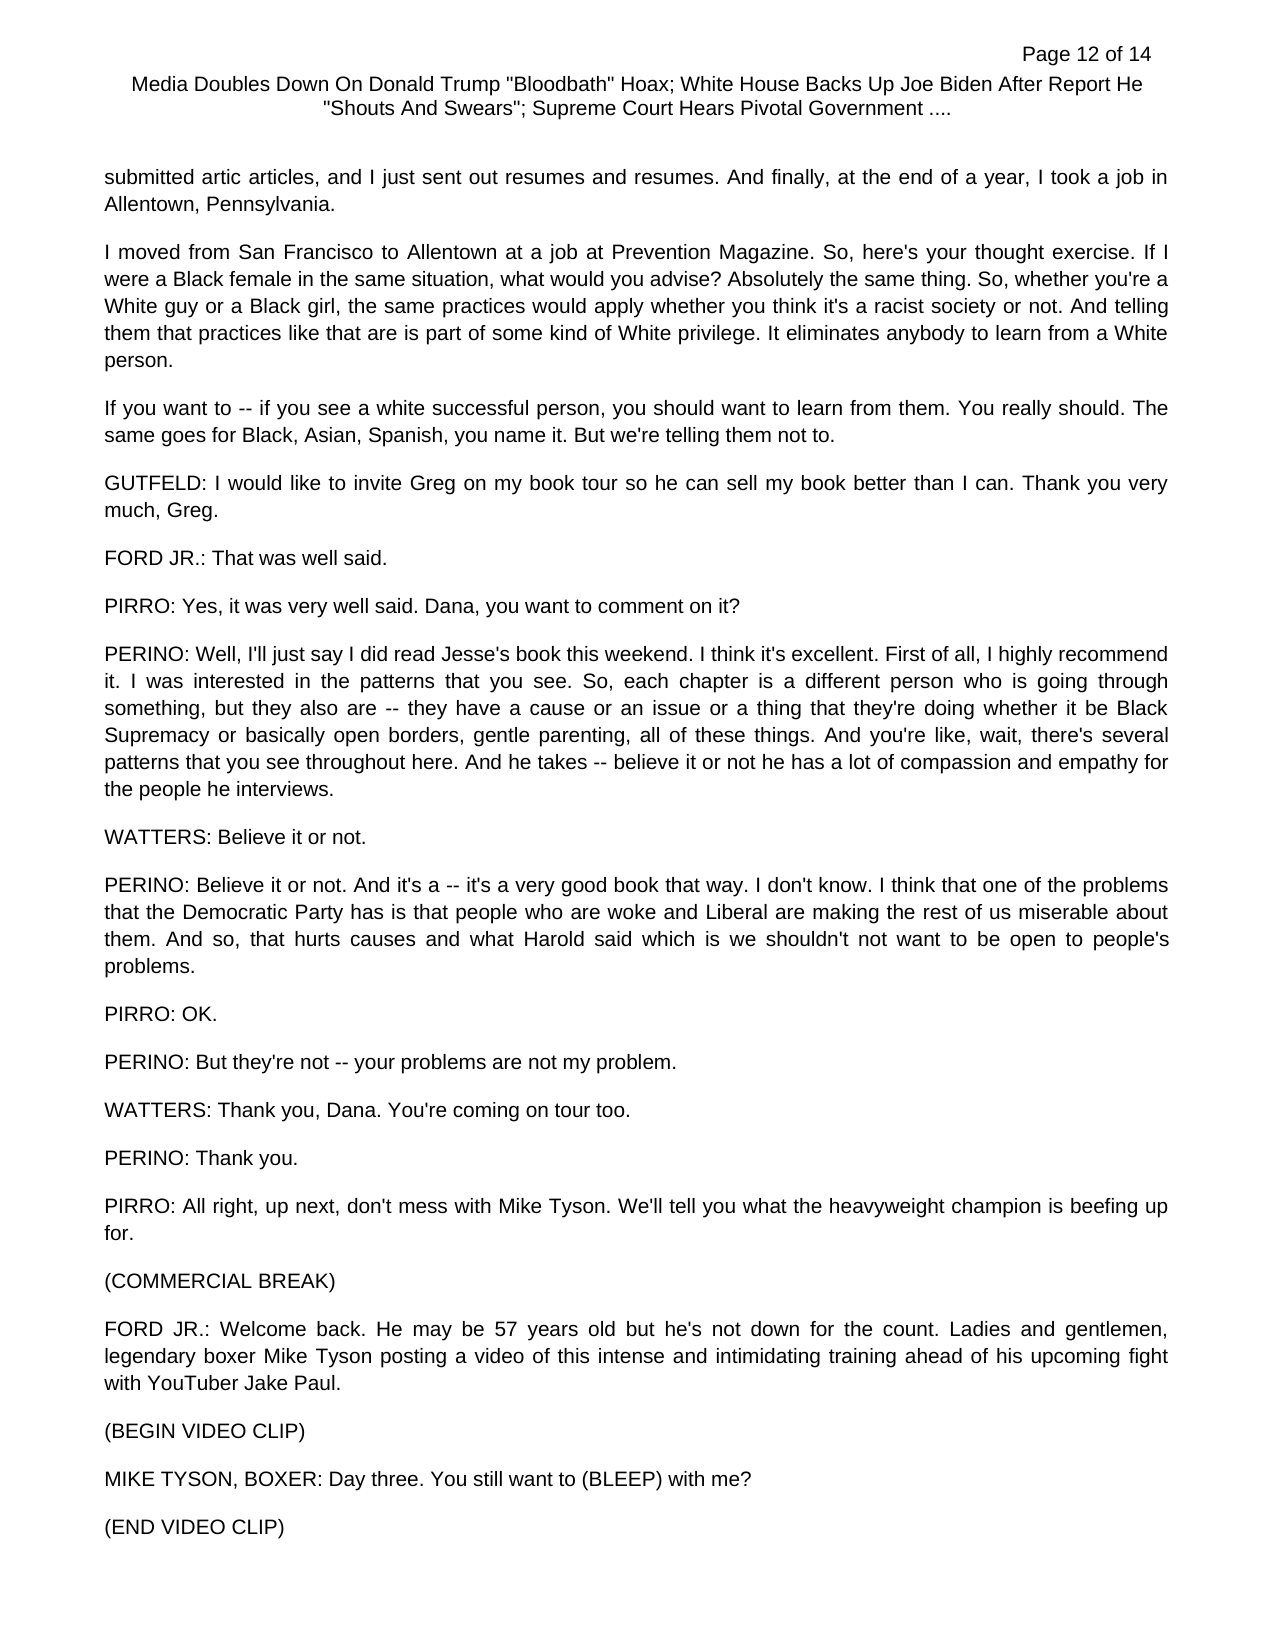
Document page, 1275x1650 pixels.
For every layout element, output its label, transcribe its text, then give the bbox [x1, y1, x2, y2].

text PERINO: But they're not -- your problems are not my problem. [104, 1047, 1171, 1074]
text PERINO: Believe it or not. And it's a -- it's a very good book that way. I don't know. I think that one of the problems that the Democratic Party has is that people who are woke and Liberal are making the rest of us miserable about them. And so, that hurts causes and what Harold said which is we shouldn't not want to be open to people's problems. [104, 870, 1171, 978]
text (BEGIN VIDEO CLIP) [104, 1416, 1171, 1443]
text I moved from San Francisco to Allentown at a job at Prevention Magazine. So, here's your thought exercise. If I were a Black female in the same situation, what would you advise? Absolutely the same thing. So, whether you're a White guy or a Black girl, the same practices would apply whether you think it's a racist society or not. And telling them that practices like that are is part of some kind of White privilege. It eliminates anybody to learn from a White person. [104, 236, 1171, 372]
text If you want to -- if you see a white successful person, you should want to learn from them. You really should. The same goes for Black, Asian, Spanish, you name it. But we're telling them not to. [104, 393, 1171, 447]
text PIRRO: Yes, it was very well said. Dana, you want to comment on it? [104, 591, 1171, 618]
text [104, 161, 1171, 216]
text WATTERS: Believe it or not. [104, 822, 1171, 849]
text FORD JR.: That was well said. [104, 543, 1171, 570]
text PIRRO: All right, up next, don't mess with Mike Tyson. We'll tell you what the heavyweight champion is beefing up for. [104, 1191, 1171, 1245]
text GUTFELD: I would like to invite Greg on my book tour so he can sell my book better than I can. Thank you very much, Greg. [104, 468, 1171, 522]
text PERINO: Well, I'll just say I did read Jesse's book this weekend. I think it's excellent. First of all, I highly recommend it. I was interested in the patterns that you see. So, each chapter is a different person who is going through something, but they also are -- they have a cause or an issue or a thing that they're doing whether it be Black Supremacy or basically open borders, gentle parenting, all of these things. And you're like, wait, there's several patterns that you see throughout here. And he takes -- believe it or not he has a lot of compassion and empathy for the people he interviews. [104, 638, 1171, 801]
text (END VIDEO CLIP) [104, 1511, 1171, 1538]
text PIRRO: OK. [104, 999, 1171, 1026]
text (COMMERCIAL BREAK) [104, 1266, 1171, 1293]
text MIKE TYSON, BOXER: Day three. You still want to (BLEEP) with me? [104, 1463, 1171, 1491]
text FORD JR.: Welcome back. He may be 57 years old but he's not down for the count. Ladies and gentlemen, legendary boxer Mike Tyson posting a video of this intense and intimidating training ahead of his upcoming fight with YouTuber Jake Paul. [104, 1313, 1171, 1395]
text PERINO: Thank you. [104, 1143, 1171, 1170]
text WATTERS: Thank you, Dana. You're coming on tour too. [104, 1095, 1171, 1122]
